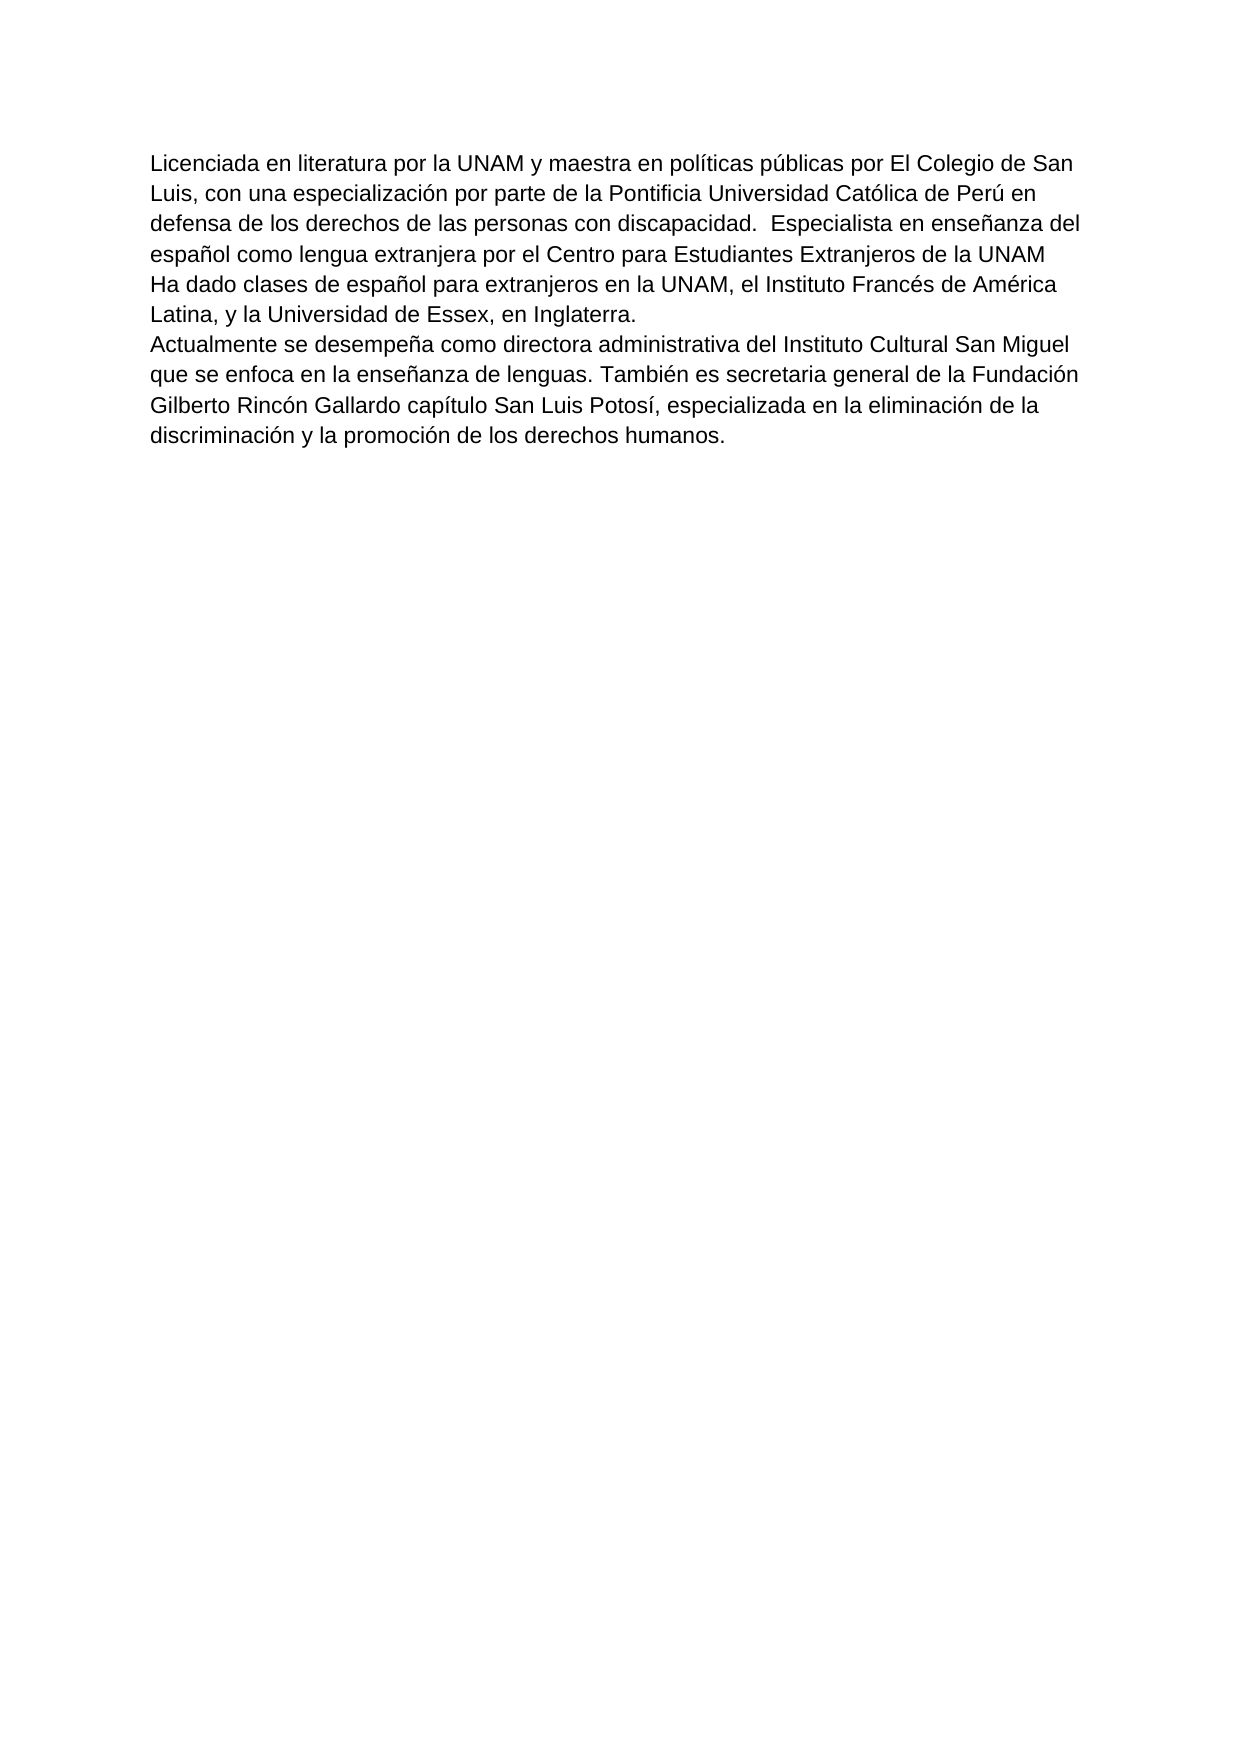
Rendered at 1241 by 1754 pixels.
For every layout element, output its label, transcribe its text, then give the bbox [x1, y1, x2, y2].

text Actualmente se desempeña como directora administrativa del Instituto Cultural San Miguel que se enfoca en la enseñanza de lenguas. También es secretaria general de la Fundación Gilberto Rincón Gallardo capítulo San Luis Potosí, especializada en la eliminación de la discriminación y la promoción de los derechos humanos. [150, 331, 1090, 448]
text Licenciada en literatura por la UNAM y maestra en políticas públicas por El Colegio de San Luis, con una especialización por parte de la Pontificia Universidad Católica de Perú en defensa de los derechos de las personas con discapacidad. Especialista en enseñanza del español como lengua extranjera por el Centro para Estudiantes Extranjeros de la UNAM [150, 150, 1090, 267]
text Ha dado clases de español para extranjeros en la UNAM, el Instituto Francés de América Latina, y la Universidad de Essex, en Inglaterra. [150, 271, 1090, 327]
